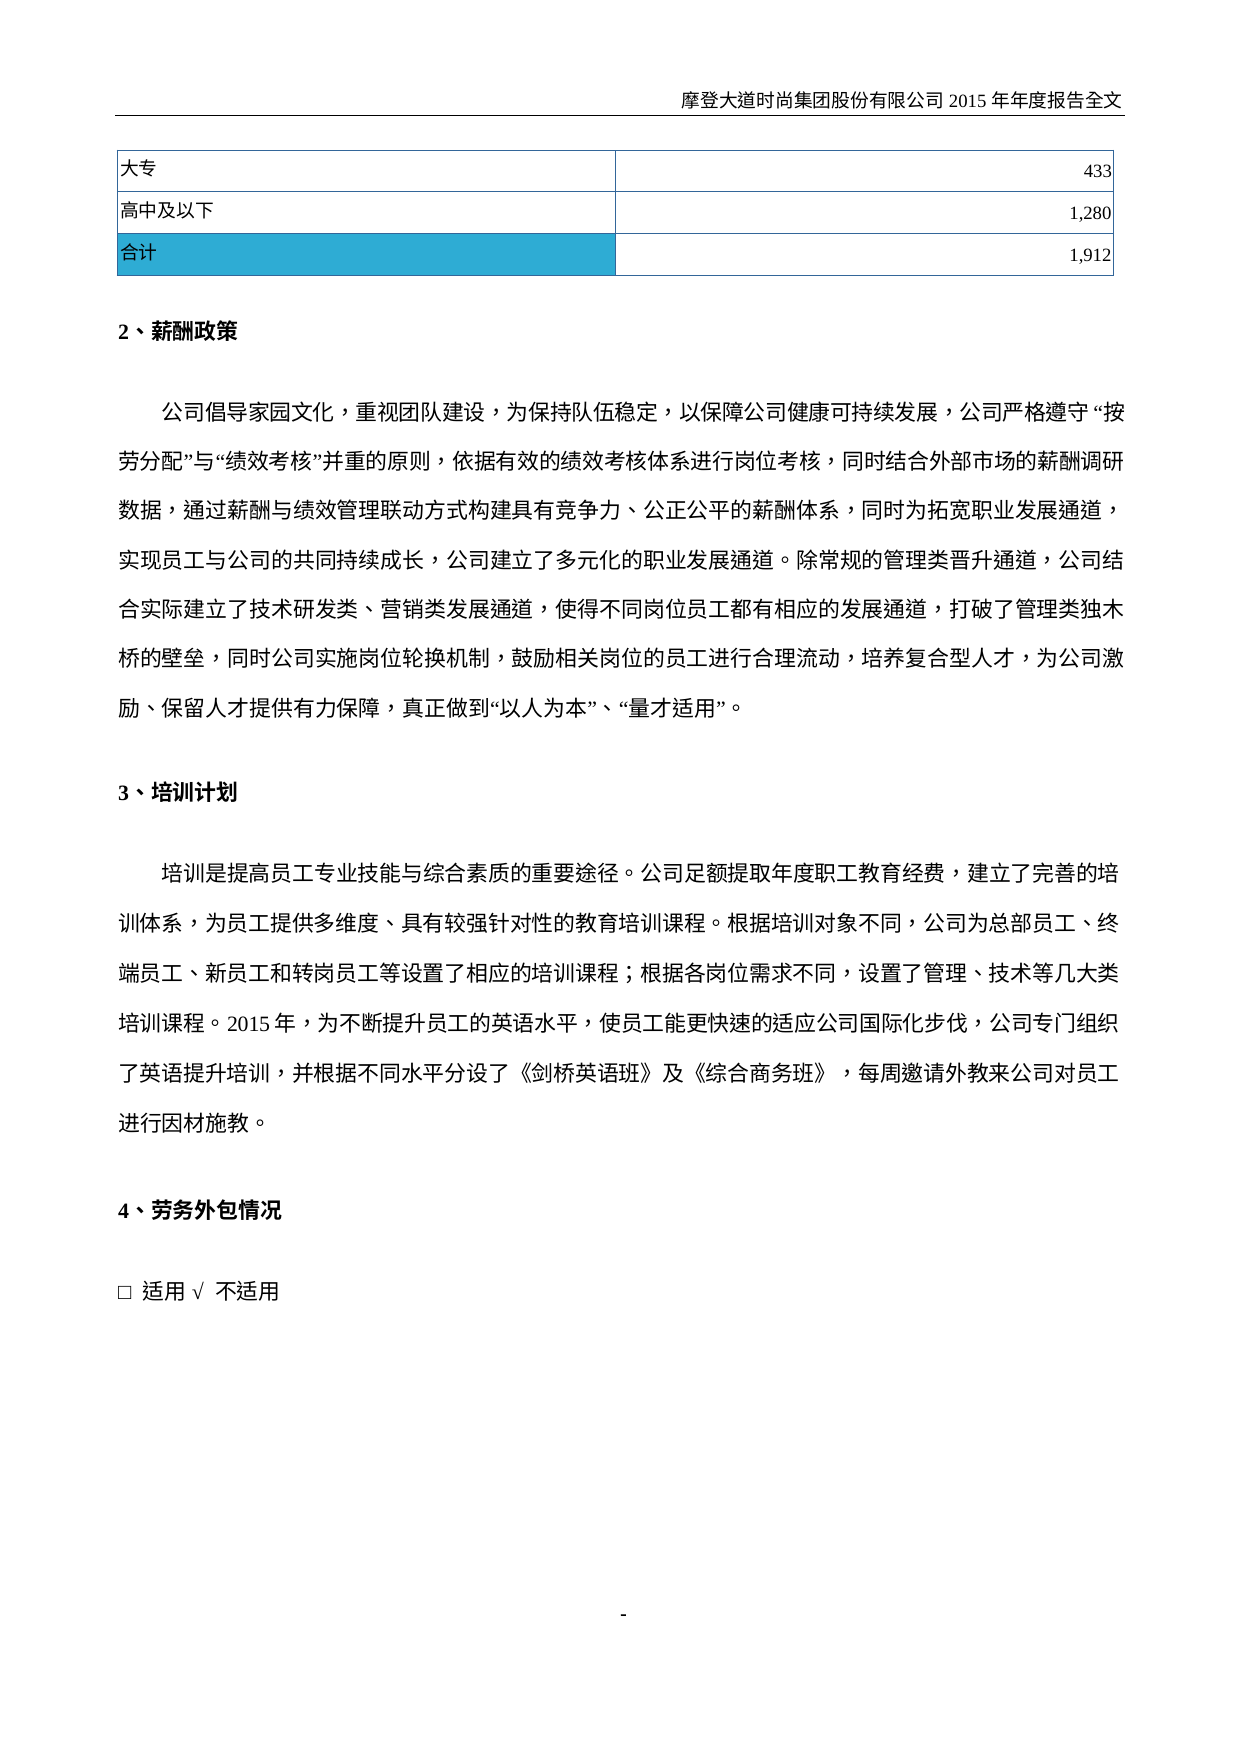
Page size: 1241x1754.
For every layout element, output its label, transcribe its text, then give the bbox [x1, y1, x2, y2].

text □ 适用 √ 不适用 [118, 1276, 1138, 1306]
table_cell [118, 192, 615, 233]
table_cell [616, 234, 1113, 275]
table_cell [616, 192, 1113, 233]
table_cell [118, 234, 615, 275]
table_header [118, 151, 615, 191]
subtitle 4、劳务外包情况 [118, 1196, 1138, 1225]
subtitle 3、培训计划 [118, 777, 1138, 807]
text 公司倡导家园文化，重视团队建设，为保持队伍稳定，以保障公司健康可持续发展，公司严格遵守“按 劳分配”与“绩效考核”并重的原则，依据有效的绩效考核体系进行岗位考核，同时结合外部市场的薪酬调研 数据，通过薪酬与绩效管理联动方式构建具有竞争力、公正公平的薪酬体系，同时为拓宽职业发展通道， 实现员工与公司的共同持续成长，公司建立了多元化的职业发展通道。除常规的管理类晋升通道，公司结 合实际建立了技术研发类、营销类发展通道，使得不同岗位员工都有相应的发展通道，打破了管理类独木 桥的壁垒，同时公司实施岗位轮换机制，鼓励相关岗位的员工进行合理流动，培养复合型人才，为公司激 励、保留人才提供有力保障，真正做到“以人为本”、“量才适用”。 [118, 396, 1125, 722]
subtitle 2、薪酬政策 [118, 316, 1138, 346]
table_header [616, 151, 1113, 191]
text 培训是提高员工专业技能与综合素质的重要途径。公司足额提取年度职工教育经费，建立了完善的培 训体系，为员工提供多维度、具有较强针对性的教育培训课程。根据培训对象不同，公司为总部员工、终 端员工、新员工和转岗员工等设置了相应的培训课程；根据各岗位需求不同，设置了管理、技术等几大类 培训课程。2015年，为不断提升员工的英语水平，使员工能更快速的适应公司国际化步伐，公司专门组织 了英语提升培训，并根据不同水平分设了《剑桥英语班》及《综合商务班》，每周邀请外教来公司对员工 进行因材施教。 [118, 858, 1123, 1137]
